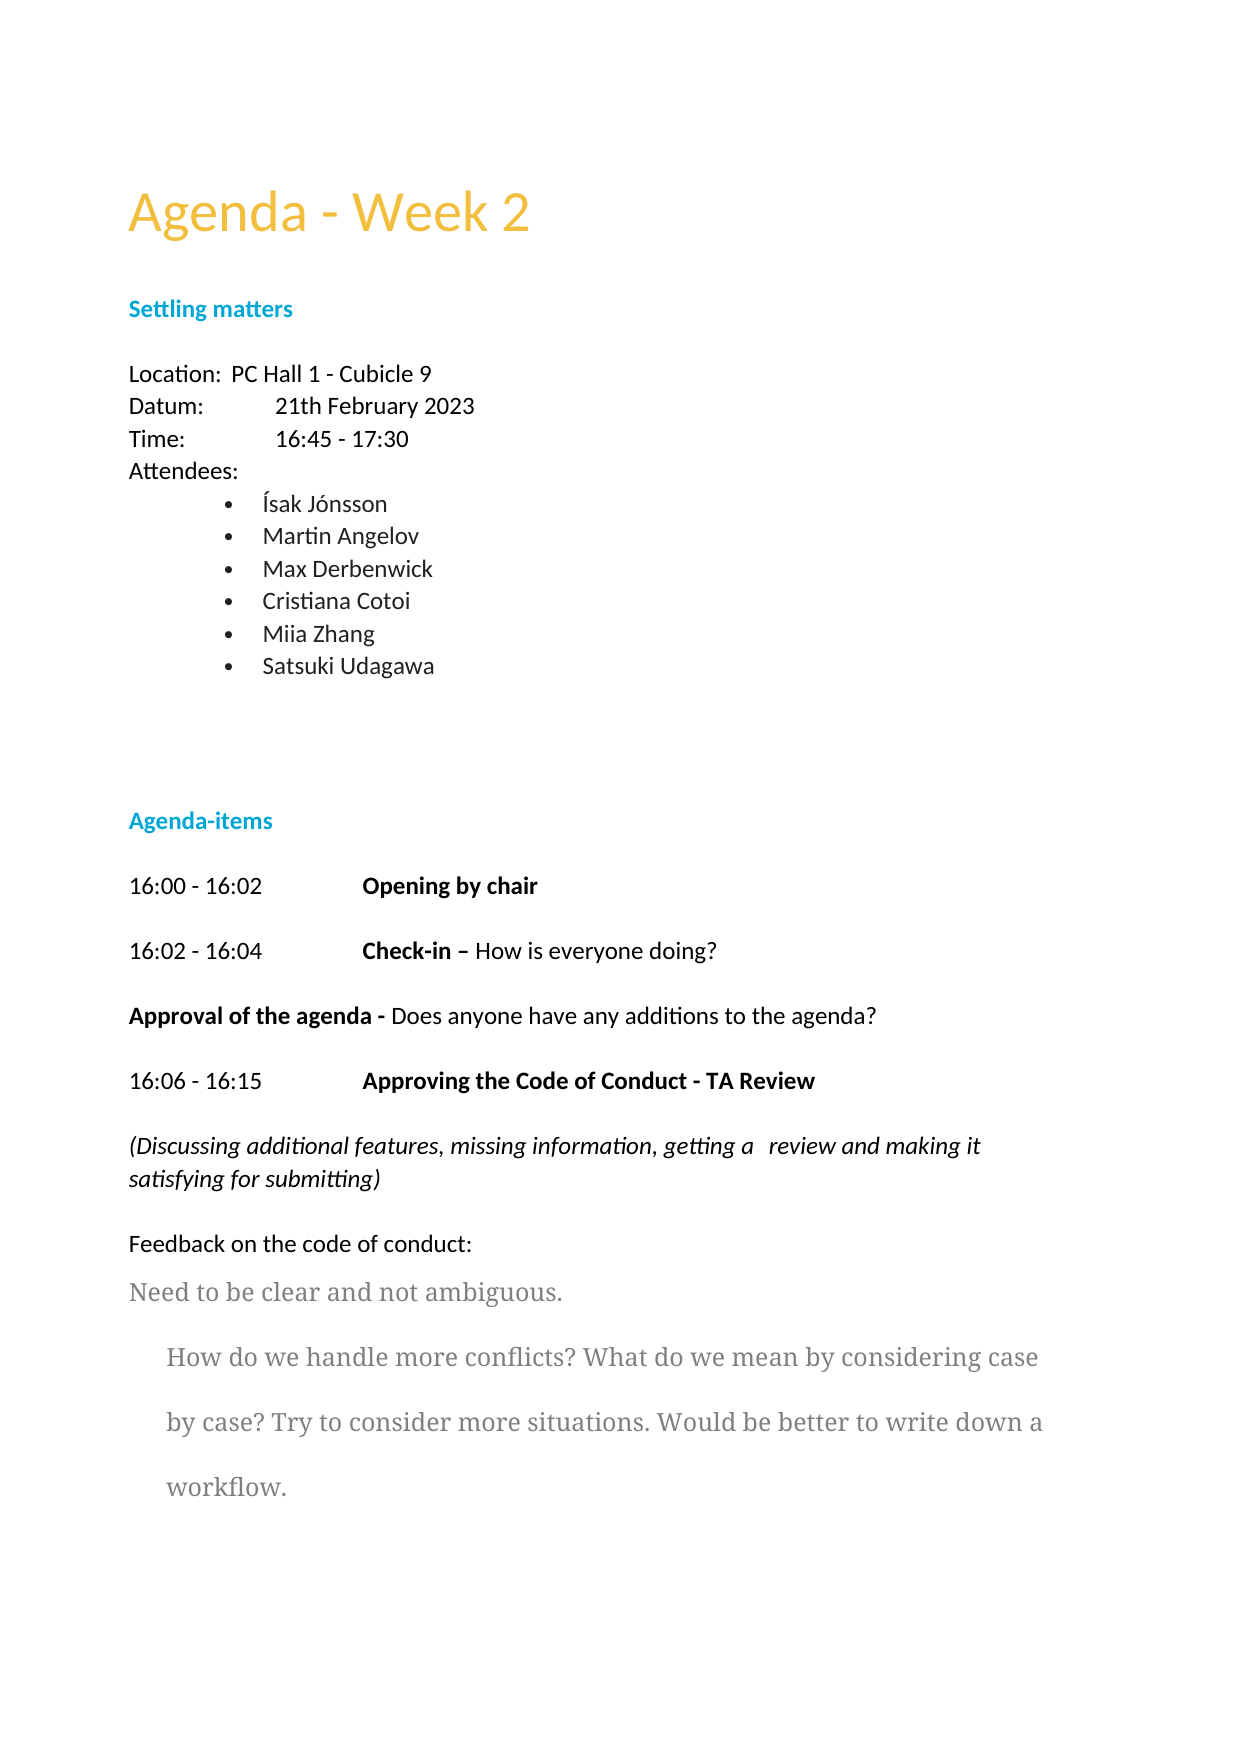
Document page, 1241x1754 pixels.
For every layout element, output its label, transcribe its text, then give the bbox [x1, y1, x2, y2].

text 16:04 - 16:06 Approval of the agenda - Does anyone have any additions to the agenda? [0, 999, 1053, 1032]
text Location: PC Hall 1 - Cubicle 9 [128, 357, 1053, 389]
text Datum: 21th February 2023 [128, 389, 1053, 422]
list How do we handle more conflicts? What do we mean by considering case by case? Try to consider more situations. Would be better to write down a workflow. [166, 1324, 1053, 1519]
text (Discussing additional features, missing information, getting a review and making it satisfying for submitting) [128, 1129, 1053, 1194]
list Miia Zhang [225, 617, 1053, 649]
list Ísak Jónsson [225, 487, 1053, 519]
text 16:00 - 16:02 Opening by chair [128, 869, 1053, 902]
list Martin Angelov [225, 519, 1053, 552]
text Agenda-items [128, 804, 1053, 837]
text Feedback on the code of conduct: [128, 1227, 1053, 1259]
text Attendees: [128, 454, 1053, 487]
list Max Derbenwick [225, 552, 1053, 584]
list Cristiana Cotoi [225, 584, 1053, 617]
text Need to be clear and not ambiguous. [128, 1259, 1053, 1324]
text Time: 16:45 - 17:30 [128, 422, 1053, 454]
text 16:02 - 16:04 Check-in – How is everyone doing? [128, 934, 1053, 967]
text Settling matters [128, 292, 1053, 324]
list Satsuki Udagawa [225, 649, 1053, 682]
text Agenda - Week 2 [128, 162, 1112, 259]
text 16:06 - 16:15 Approving the Code of Conduct - TA Review [128, 1064, 1053, 1129]
